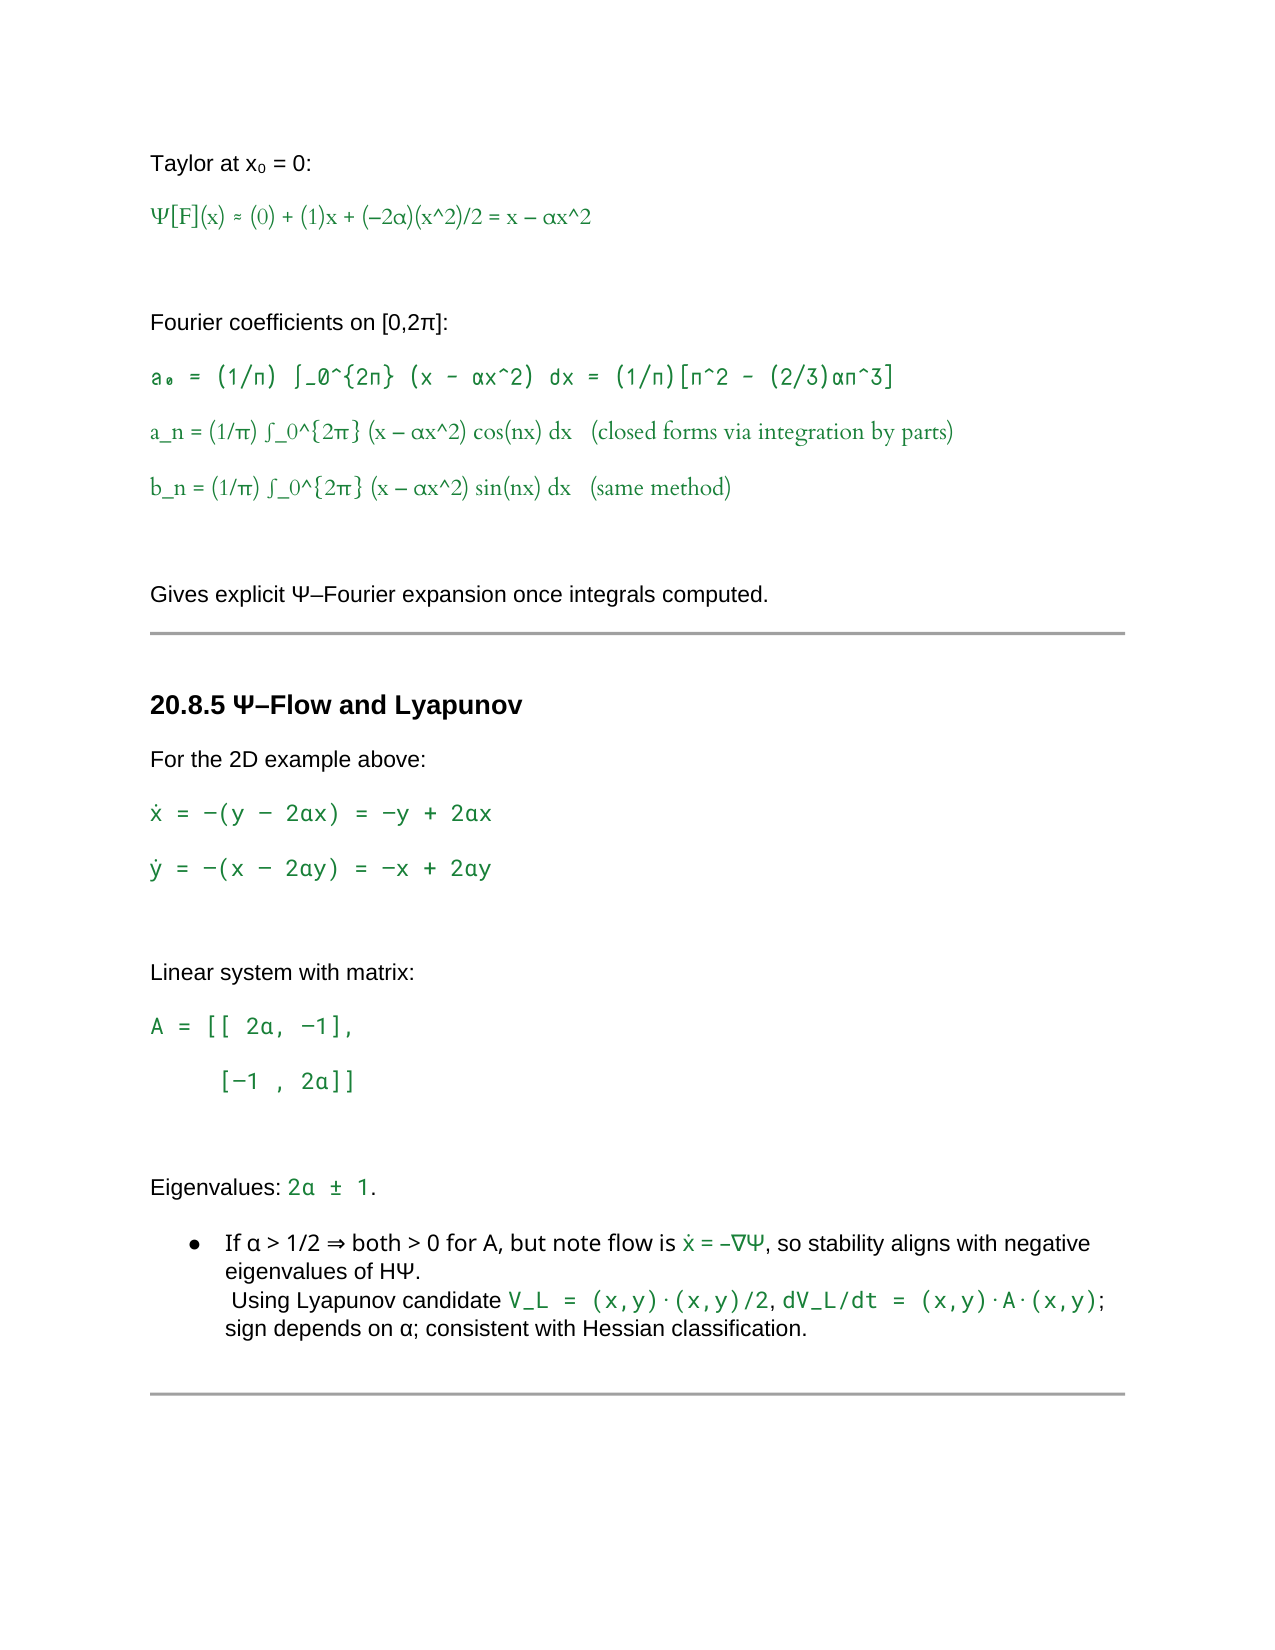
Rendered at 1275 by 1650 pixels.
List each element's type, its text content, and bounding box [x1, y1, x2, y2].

text ẏ = –(x – 2αy) = –x + 2αy [150, 852, 1125, 882]
text Gives explicit Ψ–Fourier expansion once integrals computed. [150, 581, 1125, 607]
text Linear system with matrix: [150, 959, 1125, 985]
text A = [[ 2α, –1], [150, 1010, 1125, 1040]
text ẋ = –(y – 2αx) = –y + 2αx [150, 797, 1125, 827]
text For the 2D example above: [150, 746, 1125, 772]
text a₀ = (1/π) ∫_0^{2π} (x – αx^2) dx = (1/π)[π^2 – (2/3)απ^3] [150, 360, 1125, 392]
subtitle 20.8.5 Ψ–Flow and Lyapunov [150, 689, 1125, 721]
text Fourier coefficients on [0,2π]: [150, 309, 1125, 335]
text a_n = (1/π) ∫_0^{2π} (x – αx^2) cos(nx) dx (closed forms via integration by parts) [150, 417, 1125, 448]
text Ψ[F](x) ≈ (0) + (1)x + (–2α)(x^2)/2 = x – αx^2 [150, 201, 1125, 232]
text Taylor at x₀ = 0: [150, 150, 1125, 176]
text b_n = (1/π) ∫_0^{2π} (x – αx^2) sin(nx) dx (same method) [150, 473, 1125, 504]
text [–1 , 2α]] [150, 1065, 1125, 1095]
list If α > 1/2 ⇒ both > 0 for A, but note flow is ẋ = –∇Ψ, so stability aligns with negative eigenvalues of HΨ. Using Lyapunov candidate V_L = (x,y)·(x,y)/2, dV_L/dt = (x,y)·A·(x,y); sign depends on α; consistent with Hessian classification. [187, 1227, 1125, 1367]
text Eigenvalues: 2α ± 1. [150, 1172, 1125, 1202]
